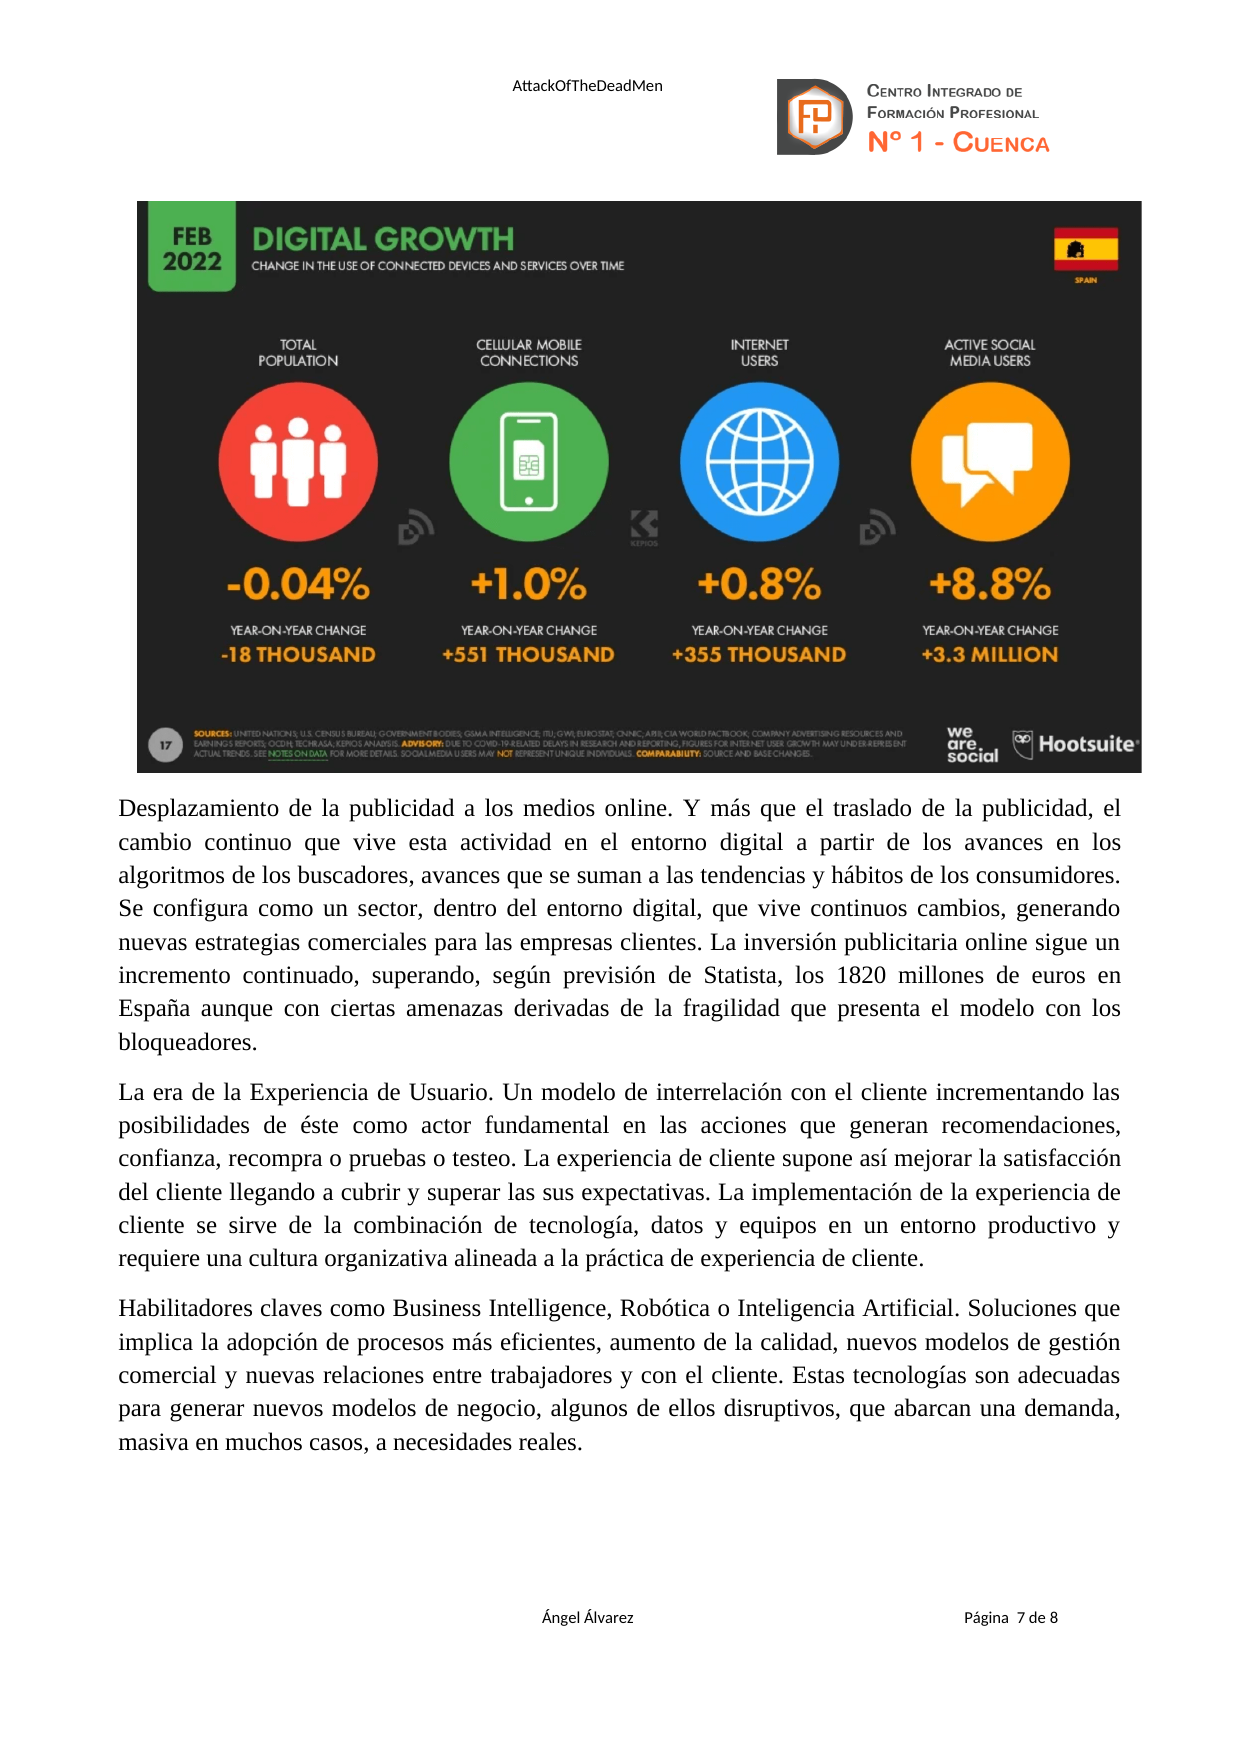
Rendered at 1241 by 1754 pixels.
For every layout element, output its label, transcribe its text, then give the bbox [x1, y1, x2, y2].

text Desplazamiento de la publicidad a los medios online. Y más que el traslado de la publicidad, el cambio continuo que vive esta actividad en el entorno digital a partir de los avances en los algoritmos de los buscadores, avances que se suman a las tendencias y hábitos de los consumidores. Se configura como un sector, dentro del entorno digital, que vive continuos cambios, generando nuevas estrategias comerciales para las empresas clientes. La inversión publicitaria online sigue un incremento continuado, superando, según previsión de Statista, los 1820 millones de euros en España aunque con ciertas amenazas derivadas de la fragilidad que presenta el modelo con los bloqueadores. [118, 793, 1122, 1056]
text Habilitadores claves como Business Intelligence, Robótica o Inteligencia Artificial. Soluciones que implica la adopción de procesos más eficientes, aumento de la calidad, nuevos modelos de gestión comercial y nuevas relaciones entre trabajadores y con el cliente. Estas tecnologías son adecuadas para generar nuevos modelos de negocio, algunos de ellos disruptivos, que abarcan una demanda, masiva en muchos casos, a necesidades reales. [118, 1293, 1122, 1456]
text La era de la Experiencia de Usuario. Un modelo de interrelación con el cliente incrementando las posibilidades de éste como actor fundamental en las acciones que generan recomendaciones, confianza, recompra o pruebas o testeo. La experiencia de cliente supone así mejorar la satisfacción del cliente llegando a cubrir y superar las sus expectativas. La implementación de la experiencia de cliente se sirve de la combinación de tecnología, datos y equipos en un entorno productivo y requiere una cultura organizativa alineada a la práctica de experiencia de cliente. [118, 1077, 1122, 1272]
